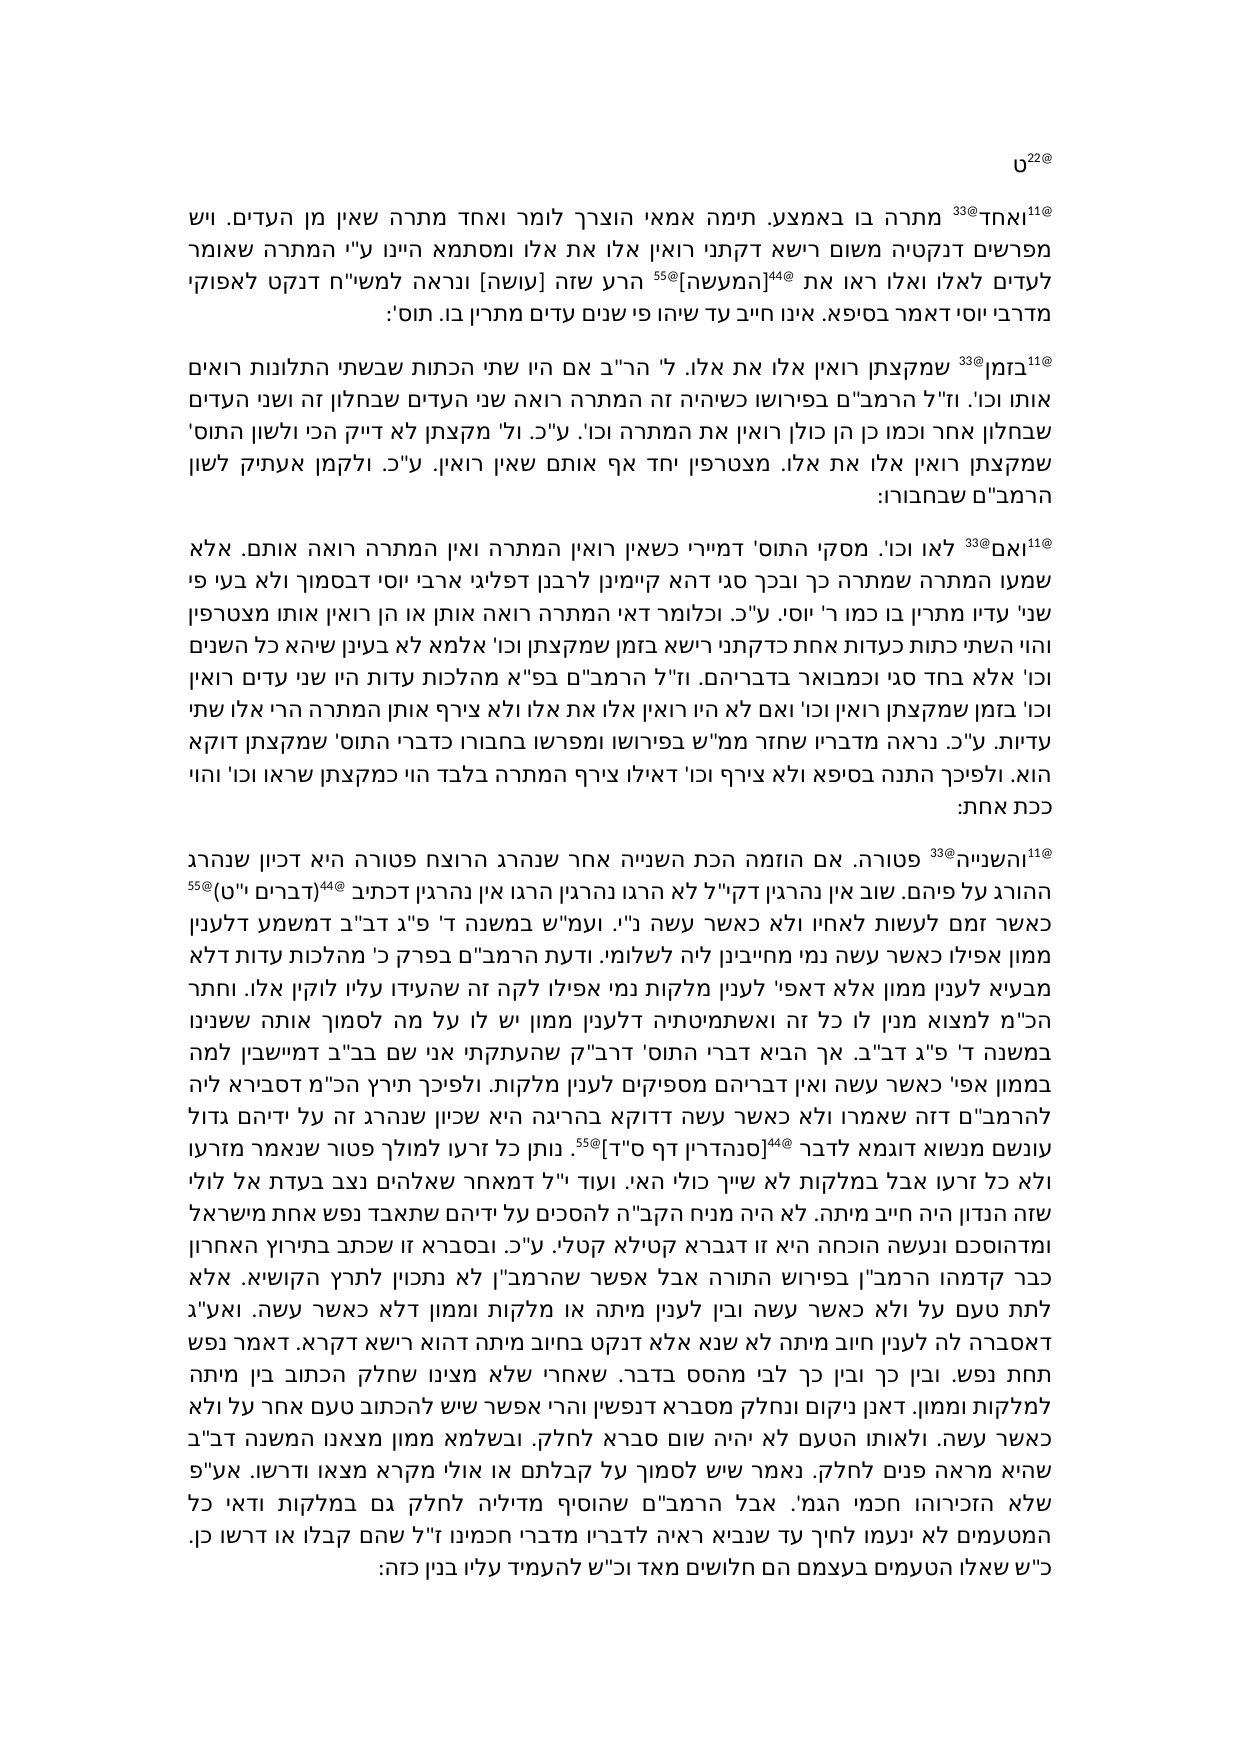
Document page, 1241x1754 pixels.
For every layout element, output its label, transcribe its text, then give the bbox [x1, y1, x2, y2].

text @11ואחד@33 מתרה בו באמצע. תימה אמאי הוצרך לומר ואחד מתרה שאין מן העדים. ויש מפרשים דנקטיה משום רישא דקתני רואין אלו את אלו ומסתמא היינו ע"י המתרה שאומר לעדים לאלו ואלו ראו את @44[המעשה]@55 הרע שזה [עושה] ונראה למשי"ח דנקט לאפוקי מדרבי יוסי דאמר בסיפא. אינו חייב עד שיהו פי שנים עדים מתרין בו. תוס': [187, 203, 1053, 328]
text @11והשנייה@33 פטורה. אם הוזמה הכת השנייה אחר שנהרג הרוצח פטורה היא דכיון שנהרג ההורג על פיהם. שוב אין נהרגין דקי"ל לא הרגו נהרגין הרגו אין נהרגין דכתיב @44(דברים י"ט)@55 כאשר זמם לעשות לאחיו ולא כאשר עשה נ"י. ועמ"ש במשנה ד' פ"ג דב"ב דמשמע דלענין ממון אפילו כאשר עשה נמי מחייבינן ליה לשלומי. ודעת הרמב"ם בפרק כ' מהלכות עדות דלא מבעיא לענין ממון אלא דאפי' לענין מלקות נמי אפילו לקה זה שהעידו עליו לוקין אלו. וחתר הכ"מ למצוא מנין לו כל זה ואשתמיטתיה דלענין ממון יש לו על מה לסמוך אותה ששנינו במשנה ד' פ"ג דב"ב. אך הביא דברי התוס' דרב"ק שהעתקתי אני שם בב"ב דמיישבין למה בממון אפי' כאשר עשה ואין דבריהם מספיקים לענין מלקות. ולפיכך תירץ הכ"מ דסבירא ליה להרמב"ם דזה שאמרו ולא כאשר עשה דדוקא בהריגה היא שכיון שנהרג זה על ידיהם גדול עונשם מנשוא דוגמא לדבר @44[סנהדרין דף ס"ד]@55. נותן כל זרעו למולך פטור שנאמר מזרעו ולא כל זרעו אבל במלקות לא שייך כולי האי. ועוד י"ל דמאחר שאלהים נצב בעדת אל לולי שזה הנדון היה חייב מיתה. לא היה מניח הקב"ה להסכים על ידיהם שתאבד נפש אחת מישראל ומדהוסכם ונעשה הוכחה היא זו דגברא קטילא קטלי. ע"כ. ובסברא זו שכתב בתירוץ האחרון כבר קדמהו הרמב"ן בפירוש התורה אבל אפשר שהרמב"ן לא נתכוין לתרץ הקושיא. אלא לתת טעם על ולא כאשר עשה ובין לענין מיתה או מלקות וממון דלא כאשר עשה. ואע"ג דאסברה לה לענין חיוב מיתה לא שנא אלא דנקט בחיוב מיתה דהוא רישא דקרא. דאמר נפש תחת נפש. ובין כך ובין כך לבי מהסס בדבר. שאחרי שלא מצינו שחלק הכתוב בין מיתה למלקות וממון. דאנן ניקום ונחלק מסברא דנפשין והרי אפשר שיש להכתוב טעם אחר על ולא כאשר עשה. ולאותו הטעם לא יהיה שום סברא לחלק. ובשלמא ממון מצאנו המשנה דב"ב שהיא מראה פנים לחלק. נאמר שיש לסמוך על קבלתם או אולי מקרא מצאו ודרשו. אע"פ שלא הזכירוהו חכמי הגמ'. אבל הרמב"ם שהוסיף מדיליה לחלק גם במלקות ודאי כל המטעמים לא ינעמו לחיך עד שנביא ראיה לדבריו מדברי חכמינו ז"ל שהם קבלו או דרשו כן. כ"ש שאלו הטעמים בעצמם הם חלושים מאד וכ"ש להעמיד עליו בנין כזה: [187, 845, 1053, 1581]
text @11בזמן@33 שמקצתן רואין אלו את אלו. ל' הר"ב אם היו שתי הכתות שבשתי התלונות רואים אותו וכו'. וז"ל הרמב"ם בפירושו כשיהיה זה המתרה רואה שני העדים שבחלון זה ושני העדים שבחלון אחר וכמו כן הן כולן רואין את המתרה וכו'. ע"כ. ול' מקצתן לא דייק הכי ולשון התוס' שמקצתן רואין אלו את אלו. מצטרפין יחד אף אותם שאין רואין. ע"כ. ולקמן אעתיק לשון הרמב"ם שבחבורו: [187, 353, 1053, 509]
text @11ואם@33 לאו וכו'. מסקי התוס' דמיירי כשאין רואין המתרה ואין המתרה רואה אותם. אלא שמעו המתרה שמתרה כך ובכך סגי דהא קיימינן לרבנן דפליגי ארבי יוסי דבסמוך ולא בעי פי שני' עדיו מתרין בו כמו ר' יוסי. ע"כ. וכלומר דאי המתרה רואה אותן או הן רואין אותו מצטרפין והוי השתי כתות כעדות אחת כדקתני רישא בזמן שמקצתן וכו' אלמא לא בעינן שיהא כל השנים וכו' אלא בחד סגי וכמבואר בדבריהם. וז"ל הרמב"ם בפ"א מהלכות עדות היו שני עדים רואין וכו' בזמן שמקצתן רואין וכו' ואם לא היו רואין אלו את אלו ולא צירף אותן המתרה הרי אלו שתי עדיות. ע"כ. נראה מדבריו שחזר ממ"ש בפירושו ומפרשו בחבורו כדברי התוס' שמקצתן דוקא הוא. ולפיכך התנה בסיפא ולא צירף וכו' דאילו צירף המתרה בלבד הוי כמקצתן שראו וכו' והוי ככת אחת: [187, 534, 1053, 820]
text @22ט [187, 150, 1053, 178]
